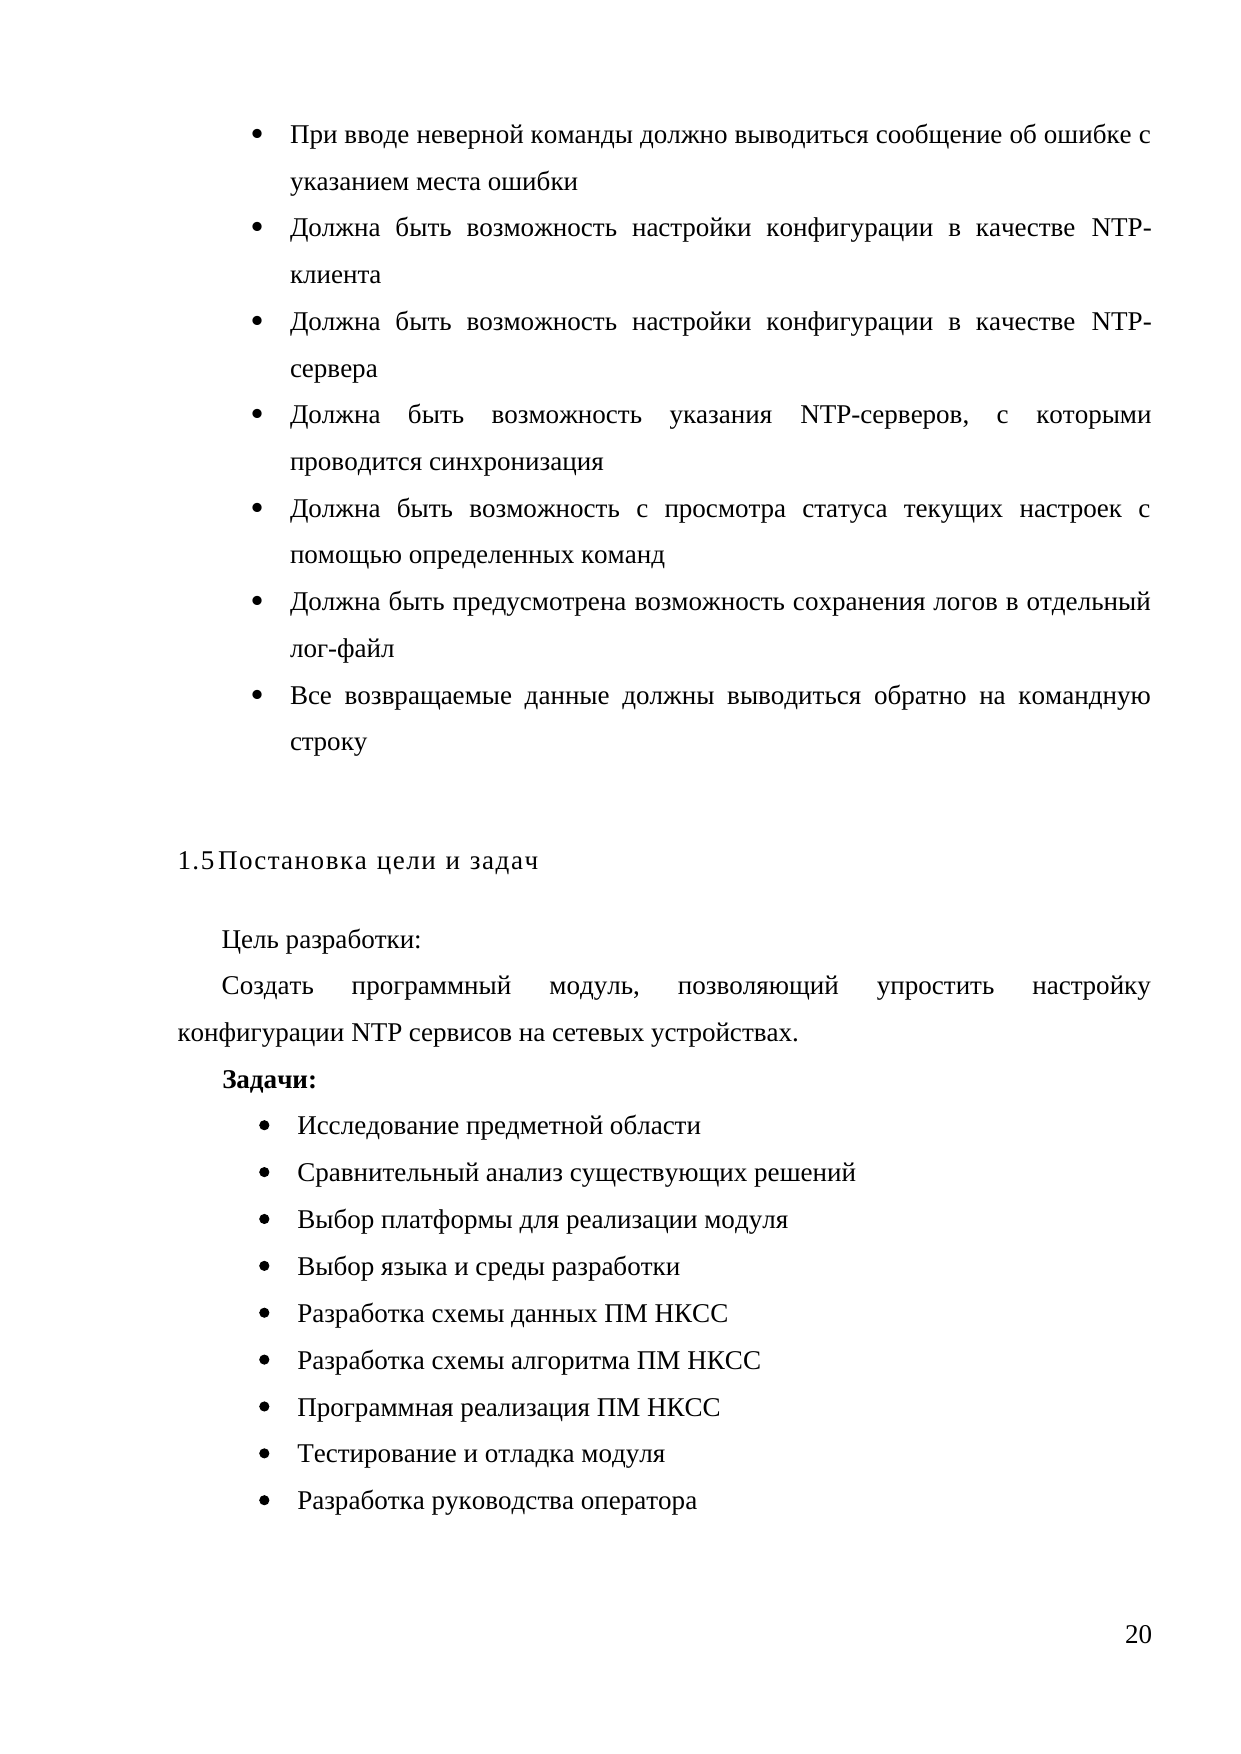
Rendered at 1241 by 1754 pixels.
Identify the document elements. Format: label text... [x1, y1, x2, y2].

text Задачи: [177, 1063, 1152, 1094]
list Разработка схемы данных ПМ НКСС [259, 1297, 1152, 1328]
list Должна быть возможность указания NTP-серверов, с которыми проводится синхронизация [252, 398, 1152, 476]
list При вводе неверной команды должно выводиться сообщение об ошибке с указанием места ошибки [252, 118, 1152, 196]
list Разработка руководства оператора [259, 1484, 1152, 1516]
list Исследование предметной области [259, 1109, 1152, 1141]
list Должна быть возможность с просмотра статуса текущих настроек с помощью определенных команд [252, 492, 1152, 570]
list Выбор платформы для реализации модуля [259, 1203, 1152, 1234]
list Программная реализация ПМ НКСС [259, 1391, 1152, 1422]
list Должна быть возможность настройки конфигурации в качестве NTP-клиента [252, 212, 1152, 289]
subtitle Постановка цели и задач [177, 844, 1152, 875]
text Создать программный модуль, позволяющий упростить настройку конфигурации NTP сервисов на сетевых устройствах. [177, 969, 1152, 1047]
list Выбор языка и среды разработки [259, 1250, 1152, 1281]
list Сравнительный анализ существующих решений [259, 1156, 1152, 1188]
text Цель разработки: [177, 923, 1152, 954]
list Все возвращаемые данные должны выводиться обратно на командную строку [252, 679, 1152, 757]
list Тестирование и отладка модуля [259, 1438, 1152, 1469]
list Разработка схемы алгоритма ПМ НКСС [259, 1344, 1152, 1375]
list Должна быть возможность настройки конфигурации в качестве NTP-сервера [252, 305, 1152, 383]
list Должна быть предусмотрена возможность сохранения логов в отдельный лог-файл [252, 585, 1152, 663]
